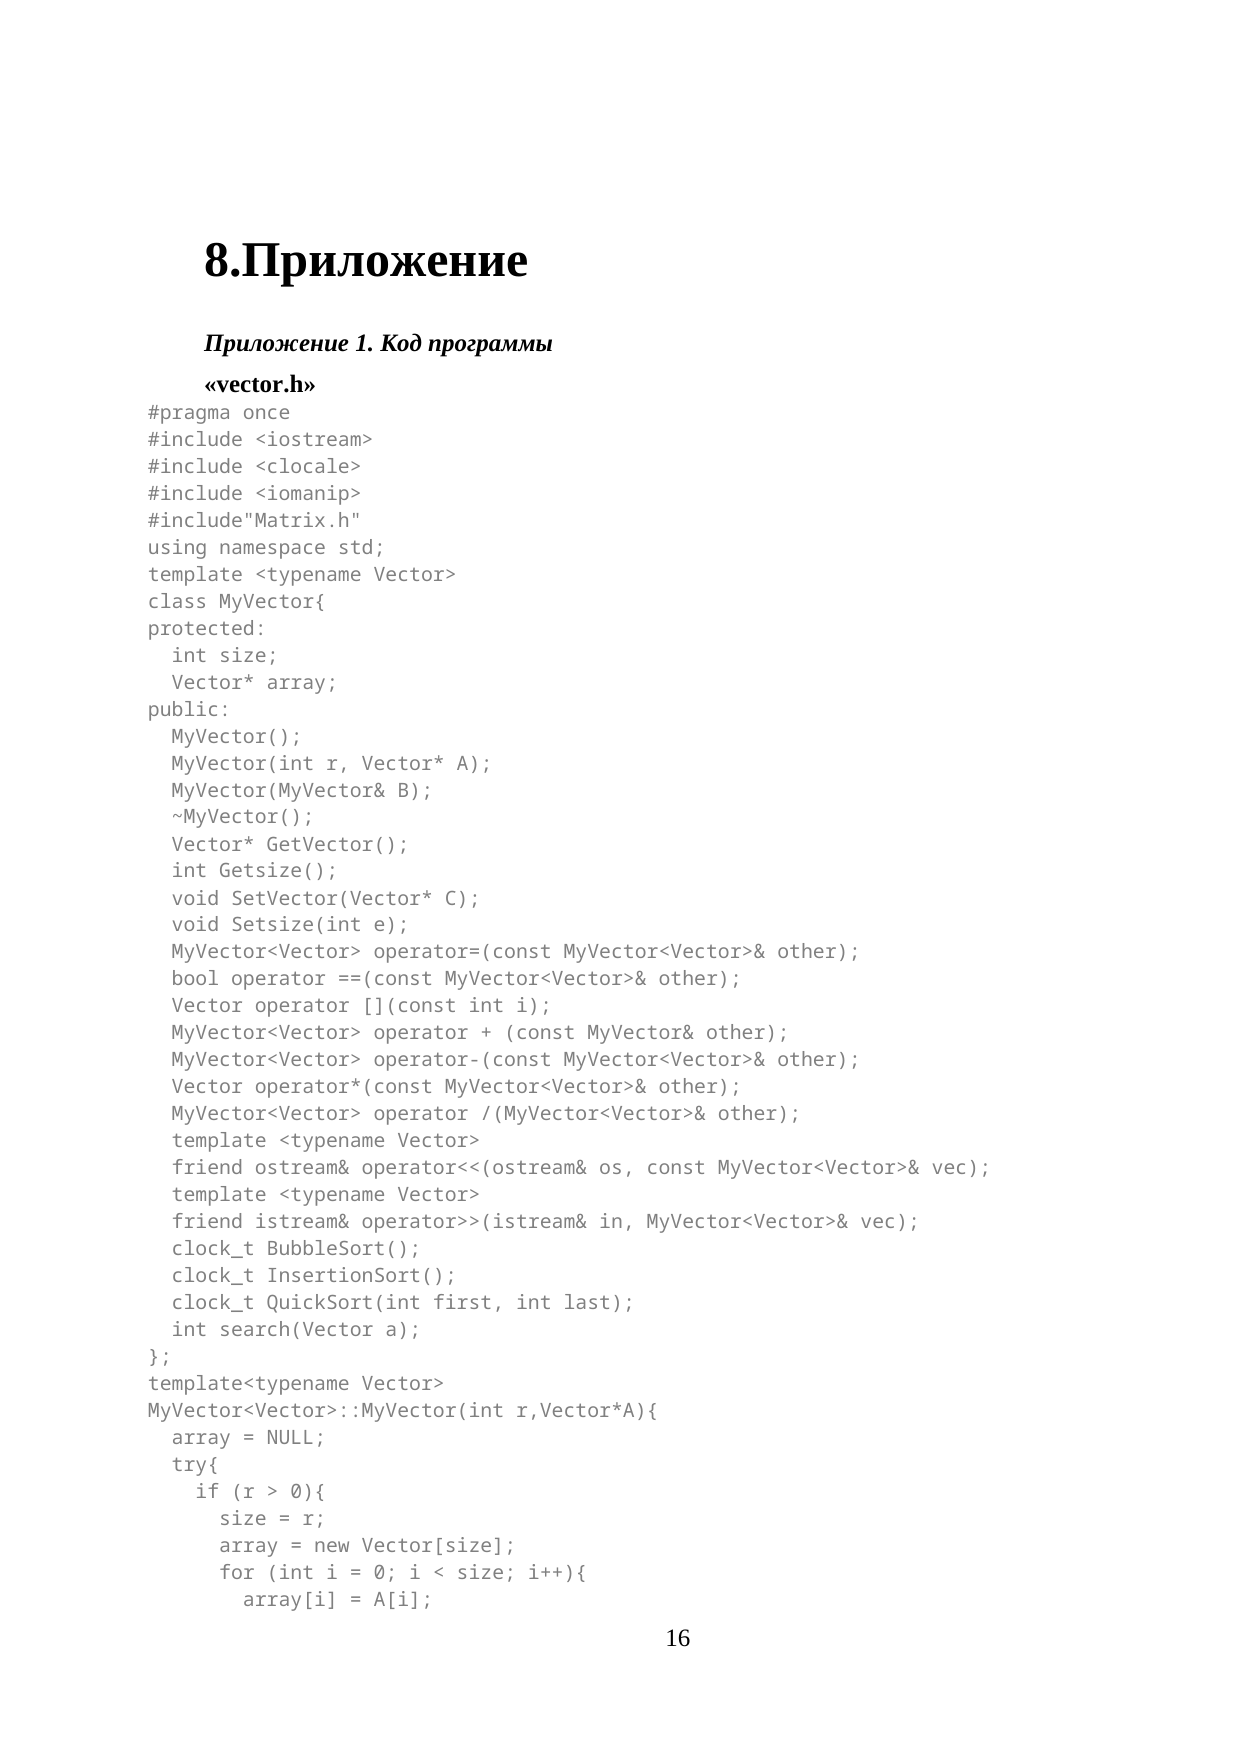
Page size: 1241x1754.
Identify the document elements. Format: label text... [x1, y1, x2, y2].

text size = r; [148, 1504, 1152, 1531]
text MyVector<Vector> operator-(const MyVector<Vector>& other); [148, 1046, 1152, 1073]
text template <typename Vector> [148, 1181, 1152, 1207]
text array[i] = A[i]; [148, 1585, 1152, 1612]
text template <typename Vector> [148, 1127, 1152, 1153]
text #include <iostream> [148, 425, 1152, 452]
text MyVector<Vector>::MyVector(int r,Vector*A){ [148, 1396, 1152, 1423]
text MyVector<Vector> operator /(MyVector<Vector>& other); [148, 1099, 1152, 1127]
text Vector operator [](const int i); [148, 992, 1152, 1019]
text Vector* GetVector(); [148, 830, 1152, 857]
text }; [148, 1342, 1152, 1369]
text protected: [148, 614, 1152, 641]
text friend istream& operator>>(istream& in, MyVector<Vector>& vec); [148, 1207, 1152, 1234]
text template<typename Vector> [148, 1369, 1152, 1396]
subtitle 8.Приложение [148, 229, 1152, 287]
text «vector.h» [148, 369, 1152, 398]
text int search(Vector a); [148, 1315, 1152, 1342]
text using namespace std; [148, 533, 1152, 560]
text Vector* array; [148, 668, 1152, 695]
text MyVector<Vector> operator + (const MyVector& other); [148, 1019, 1152, 1046]
text MyVector(int r, Vector* A); [148, 749, 1152, 776]
text MyVector<Vector> operator=(const MyVector<Vector>& other); [148, 938, 1152, 965]
text friend ostream& operator<<(ostream& os, const MyVector<Vector>& vec); [148, 1153, 1152, 1181]
text bool operator ==(const MyVector<Vector>& other); [148, 965, 1152, 992]
text clock_t QuickSort(int first, int last); [148, 1288, 1152, 1315]
text clock_t BubbleSort(); [148, 1234, 1152, 1261]
text if (r > 0){ [148, 1477, 1152, 1504]
text try{ [148, 1450, 1152, 1477]
text int size; [148, 641, 1152, 668]
text class MyVector{ [148, 587, 1152, 614]
text clock_t InsertionSort(); [148, 1261, 1152, 1288]
text array = NULL; [148, 1423, 1152, 1450]
text void SetVector(Vector* C); [148, 884, 1152, 911]
text Vector operator*(const MyVector<Vector>& other); [148, 1073, 1152, 1099]
text ~MyVector(); [148, 803, 1152, 830]
text for (int i = 0; i < size; i++){ [148, 1558, 1152, 1585]
text MyVector(MyVector& B); [148, 776, 1152, 803]
text #include <iomanip> [148, 479, 1152, 506]
text #include <clocale> [148, 452, 1152, 479]
text public: [148, 695, 1152, 722]
text template <typename Vector> [148, 560, 1152, 587]
text #pragma once [148, 398, 1152, 425]
text Приложение 1. Код программы [148, 328, 1152, 357]
text MyVector(); [148, 722, 1152, 749]
text #include"Matrix.h" [148, 506, 1152, 533]
text void Setsize(int e); [148, 911, 1152, 938]
text int Getsize(); [148, 857, 1152, 884]
text array = new Vector[size]; [148, 1531, 1152, 1558]
